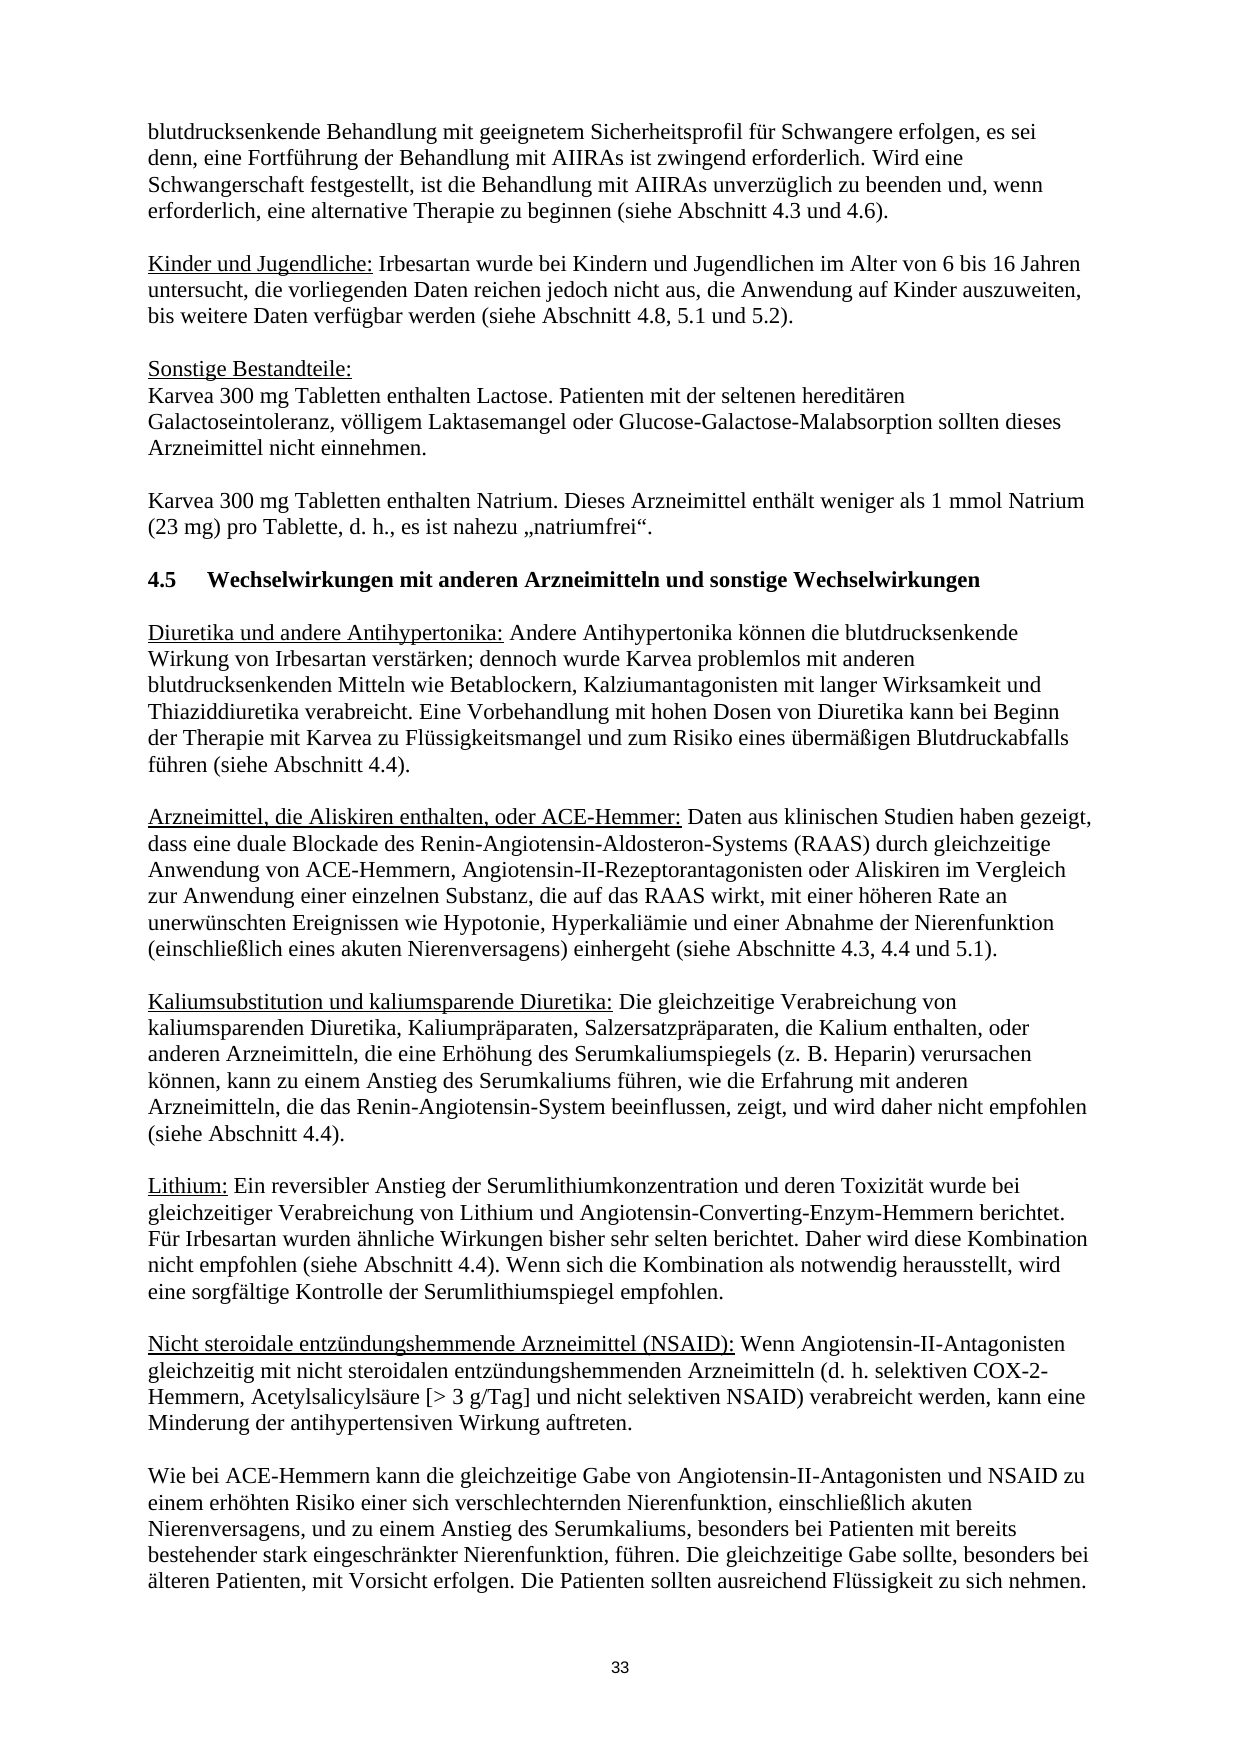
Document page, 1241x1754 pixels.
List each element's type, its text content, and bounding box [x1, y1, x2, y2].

text Diuretika und andere Antihypertonika: Andere Antihypertonika können die blutdrucksenkende Wirkung von Irbesartan verstärken; dennoch wurde Karvea problemlos mit anderen blutdrucksenkenden Mitteln wie Betablockern, Kalziumantagonisten mit langer Wirksamkeit und Thiaziddiuretika verabreicht. Eine Vorbehandlung mit hohen Dosen von Diuretika kann bei Beginn der Therapie mit Karvea zu Flüssigkeitsmangel und zum Risiko eines übermäßigen Blutdruckabfalls führen (siehe Abschnitt 4.4). [148, 619, 1093, 777]
text Kinder und Jugendliche: Irbesartan wurde bei Kindern und Jugendlichen im Alter von 6 bis 16 Jahren untersucht, die vorliegenden Daten reichen jedoch nicht aus, die Anwendung auf Kinder auszuweiten, bis weitere Daten verfügbar werden (siehe Abschnitt 4.8, 5.1 und 5.2). [148, 250, 1093, 329]
text Lithium: Ein reversibler Anstieg der Serumlithiumkonzentration und deren Toxizität wurde bei gleichzeitiger Verabreichung von Lithium und Angiotensin-Converting-Enzym-Hemmern berichtet. Für Irbesartan wurden ähnliche Wirkungen bisher sehr selten berichtet. Daher wird diese Kombination nicht empfohlen (siehe Abschnitt 4.4). Wenn sich die Kombination als notwendig herausstellt, wird eine sorgfältige Kontrolle der Serumlithiumspiegel empfohlen. [148, 1172, 1093, 1304]
text Kaliumsubstitution und kaliumsparende Diuretika: Die gleichzeitige Verabreichung von kaliumsparenden Diuretika, Kaliumpräparaten, Salzersatzpräparaten, die Kalium enthalten, oder anderen Arzneimitteln, die eine Erhöhung des Serumkaliumspiegels (z. B. Heparin) verursachen können, kann zu einem Anstieg des Serumkaliums führen, wie die Erfahrung mit anderen Arzneimitteln, die das Renin-Angiotensin-System beeinflussen, zeigt, und wird daher nicht empfohlen (siehe Abschnitt 4.4). [148, 988, 1093, 1146]
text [148, 118, 1093, 223]
text Karvea 300 mg Tabletten enthalten Lactose. Patienten mit der seltenen hereditären Galactoseintoleranz, völligem Laktasemangel oder Glucose-Galactose-Malabsorption sollten dieses Arzneimittel nicht einnehmen. [148, 382, 1093, 461]
text Sonstige Bestandteile: [148, 355, 1093, 382]
text Karvea 300 mg Tabletten enthalten Natrium. Dieses Arzneimittel enthält weniger als 1 mmol Natrium (23 mg) pro Tablette, d. h., es ist nahezu „natriumfrei“. [148, 487, 1093, 540]
subtitle 4.5 Wechselwirkungen mit anderen Arzneimitteln und sonstige Wechselwirkungen [148, 566, 1093, 592]
text Arzneimittel, die Aliskiren enthalten, oder ACE-Hemmer: Daten aus klinischen Studien haben gezeigt, dass eine duale Blockade des Renin-Angiotensin-Aldosteron-Systems (RAAS) durch gleichzeitige Anwendung von ACE-Hemmern, Angiotensin-II-Rezeptorantagonisten oder Aliskiren im Vergleich zur Anwendung einer einzelnen Substanz, die auf das RAAS wirkt, mit einer höheren Rate an unerwünschten Ereignissen wie Hypotonie, Hyperkaliämie und einer Abnahme der Nierenfunktion (einschließlich eines akuten Nierenversagens) einhergeht (siehe Abschnitte 4.3, 4.4 und 5.1). [148, 803, 1093, 961]
text Nicht steroidale entzündungshemmende Arzneimittel (NSAID): Wenn Angiotensin-II-Antagonisten gleichzeitig mit nicht steroidalen entzündungshemmenden Arzneimitteln (d. h. selektiven COX-2-Hemmern, Acetylsalicylsäure [> 3 g/Tag] und nicht selektiven NSAID) verabreicht werden, kann eine Minderung der antihypertensiven Wirkung auftreten. [148, 1330, 1093, 1436]
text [148, 1462, 1093, 1594]
